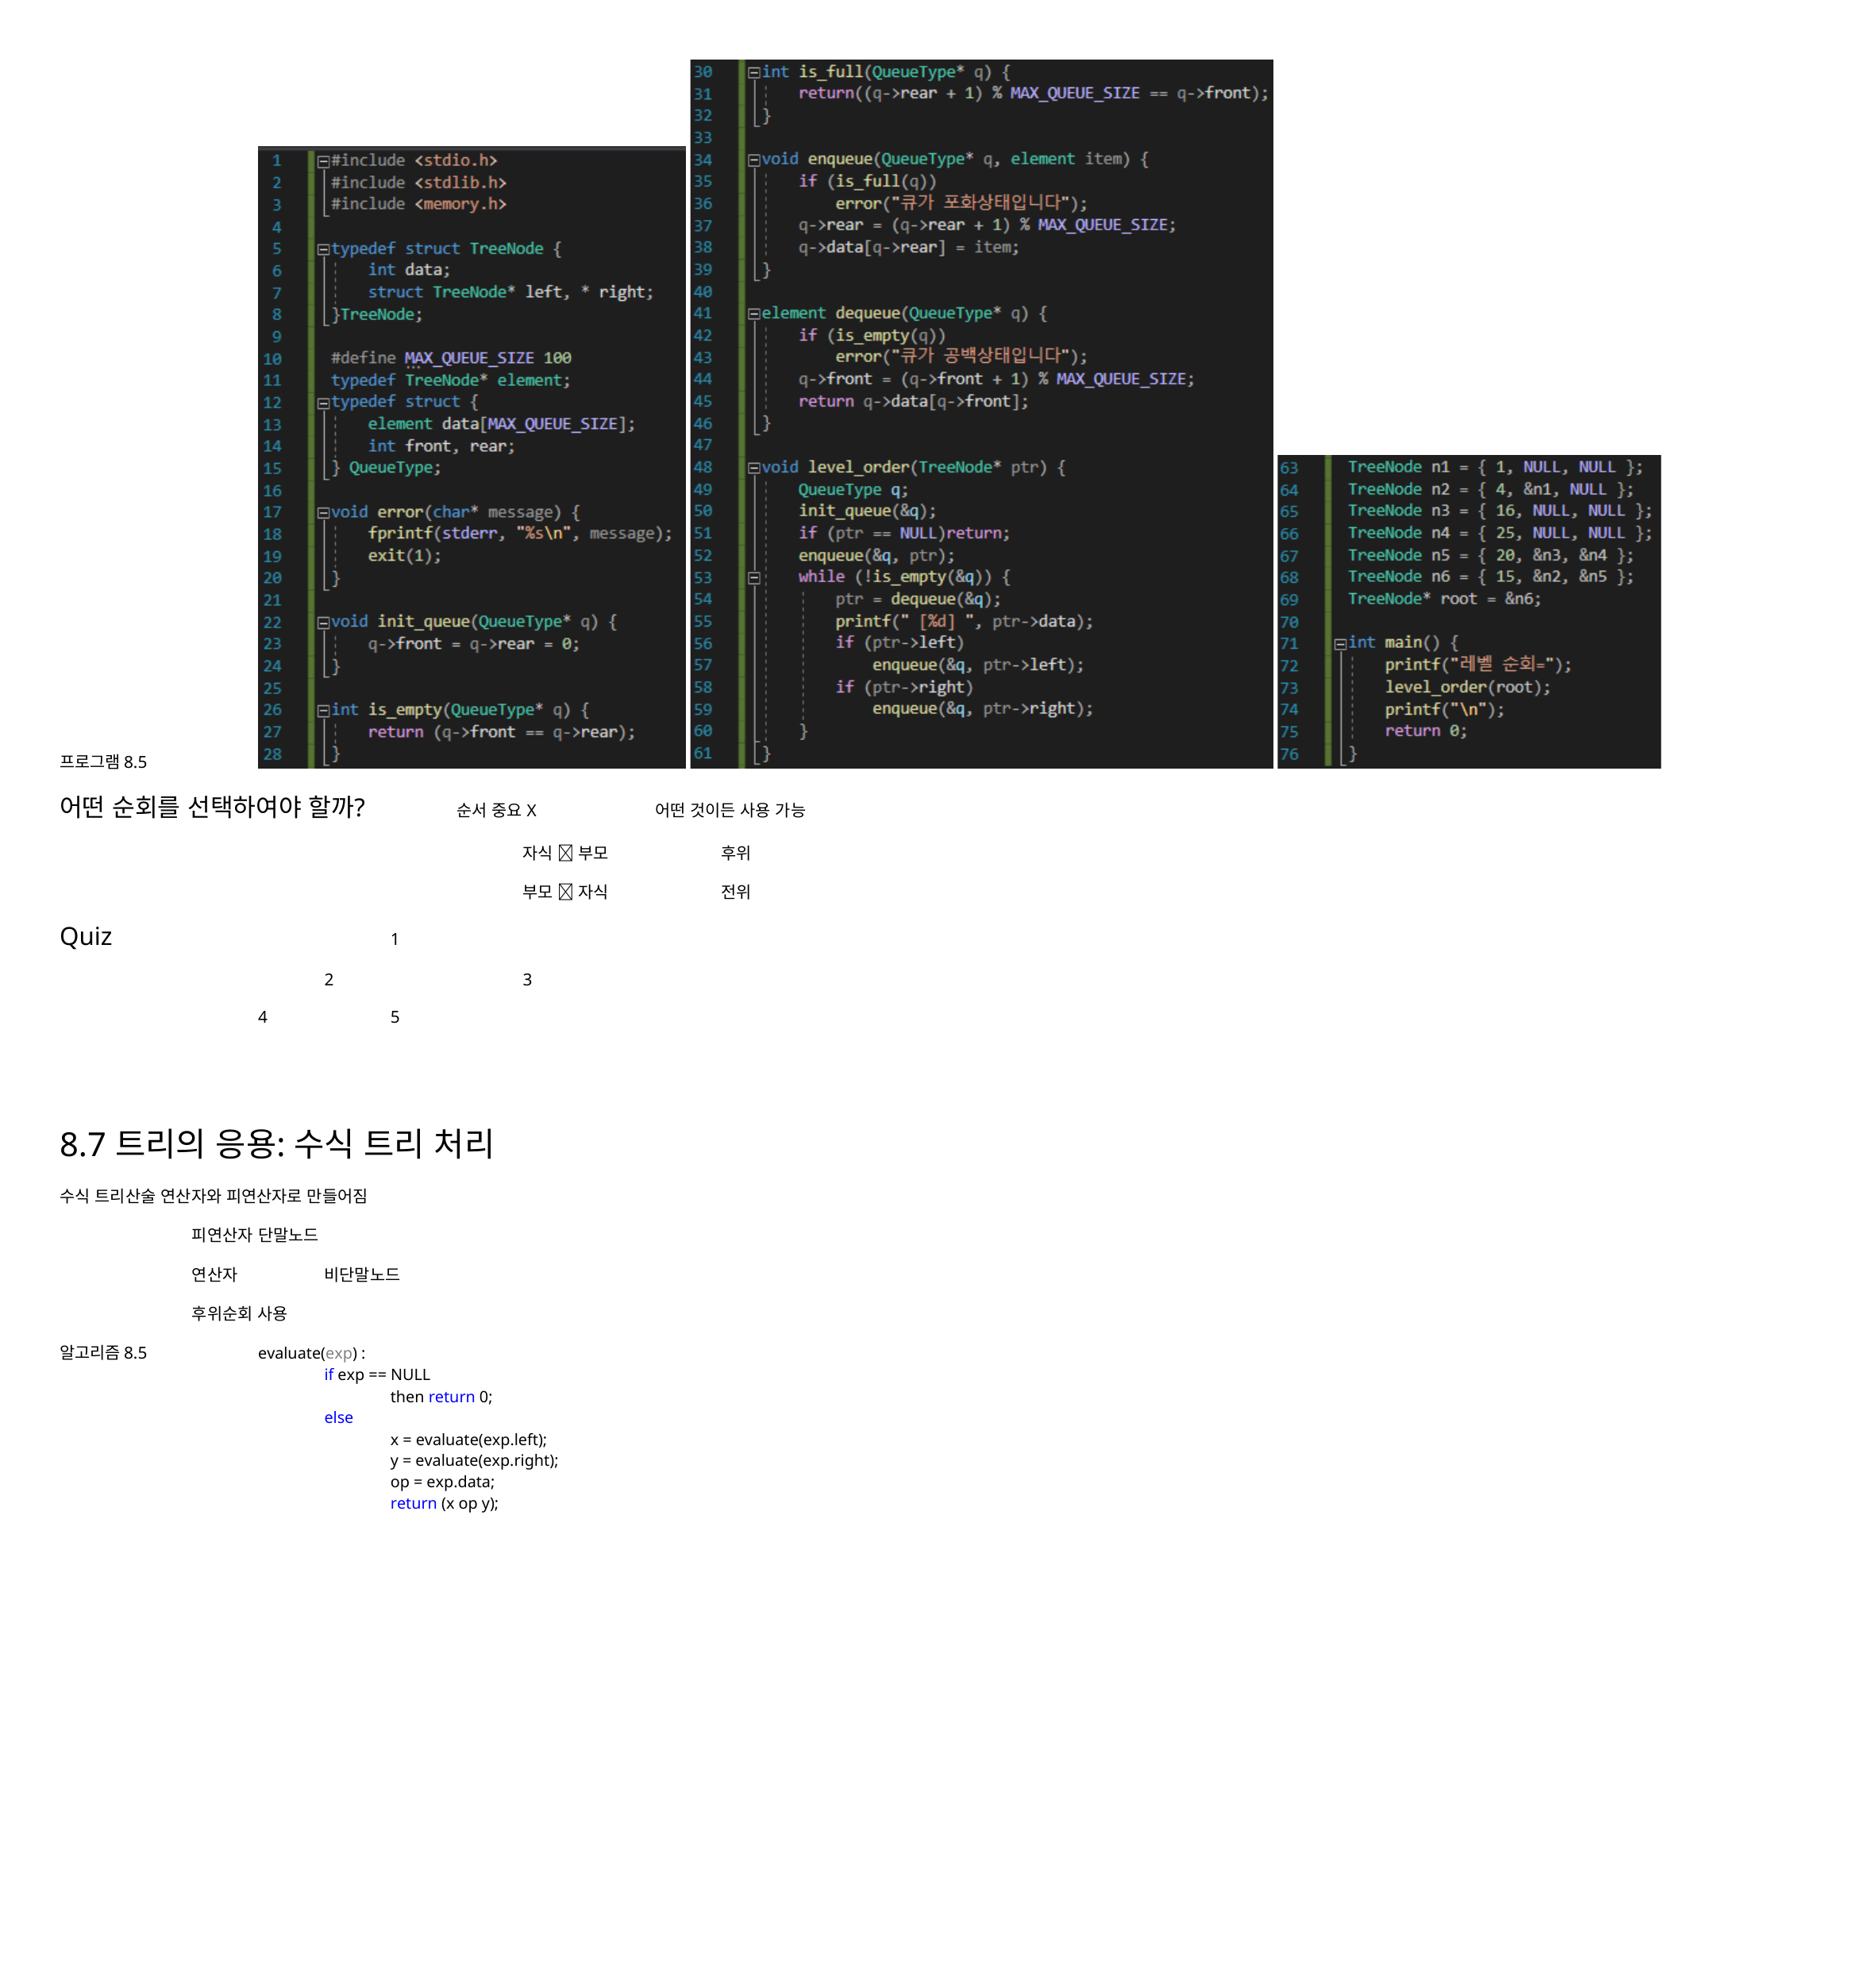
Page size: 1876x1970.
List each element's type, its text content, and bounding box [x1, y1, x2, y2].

text return (x op y); [60, 1493, 1816, 1514]
text 부모 자식 전위 [60, 879, 1816, 904]
text 연산자 비단말노드 [60, 1262, 1816, 1286]
text 피연산자 단말노드 [60, 1223, 1816, 1247]
text 수식 트리 산술 연산자와 피연산자로 만들어짐 [60, 1183, 1816, 1208]
text x = evaluate(exp.left); [60, 1428, 1816, 1450]
picture [258, 146, 686, 769]
text 8.7 트리의 응용: 수식 트리 처리 [60, 1118, 1816, 1166]
text else [60, 1407, 1816, 1428]
text 자식 부모 후위 [60, 840, 1816, 864]
text 알고리즘8.5 evaluate(exp) : [60, 1340, 1816, 1364]
picture [1277, 455, 1662, 769]
text 후위순회 사용 [60, 1301, 1816, 1324]
text 어떤 순회를 선택하여야 할까? 순서 중요 X 어떤 것이든 사용 가능 [60, 788, 1816, 824]
picture [690, 60, 1273, 769]
text op = exp.data; [60, 1471, 1816, 1493]
text then return 0; [60, 1386, 1816, 1407]
text Quiz 1 [60, 919, 1816, 952]
text if exp == NULL [60, 1364, 1816, 1386]
text 2 3 [60, 968, 1816, 991]
text 4 5 [60, 1006, 1816, 1028]
text y = evaluate(exp.right); [60, 1450, 1816, 1471]
